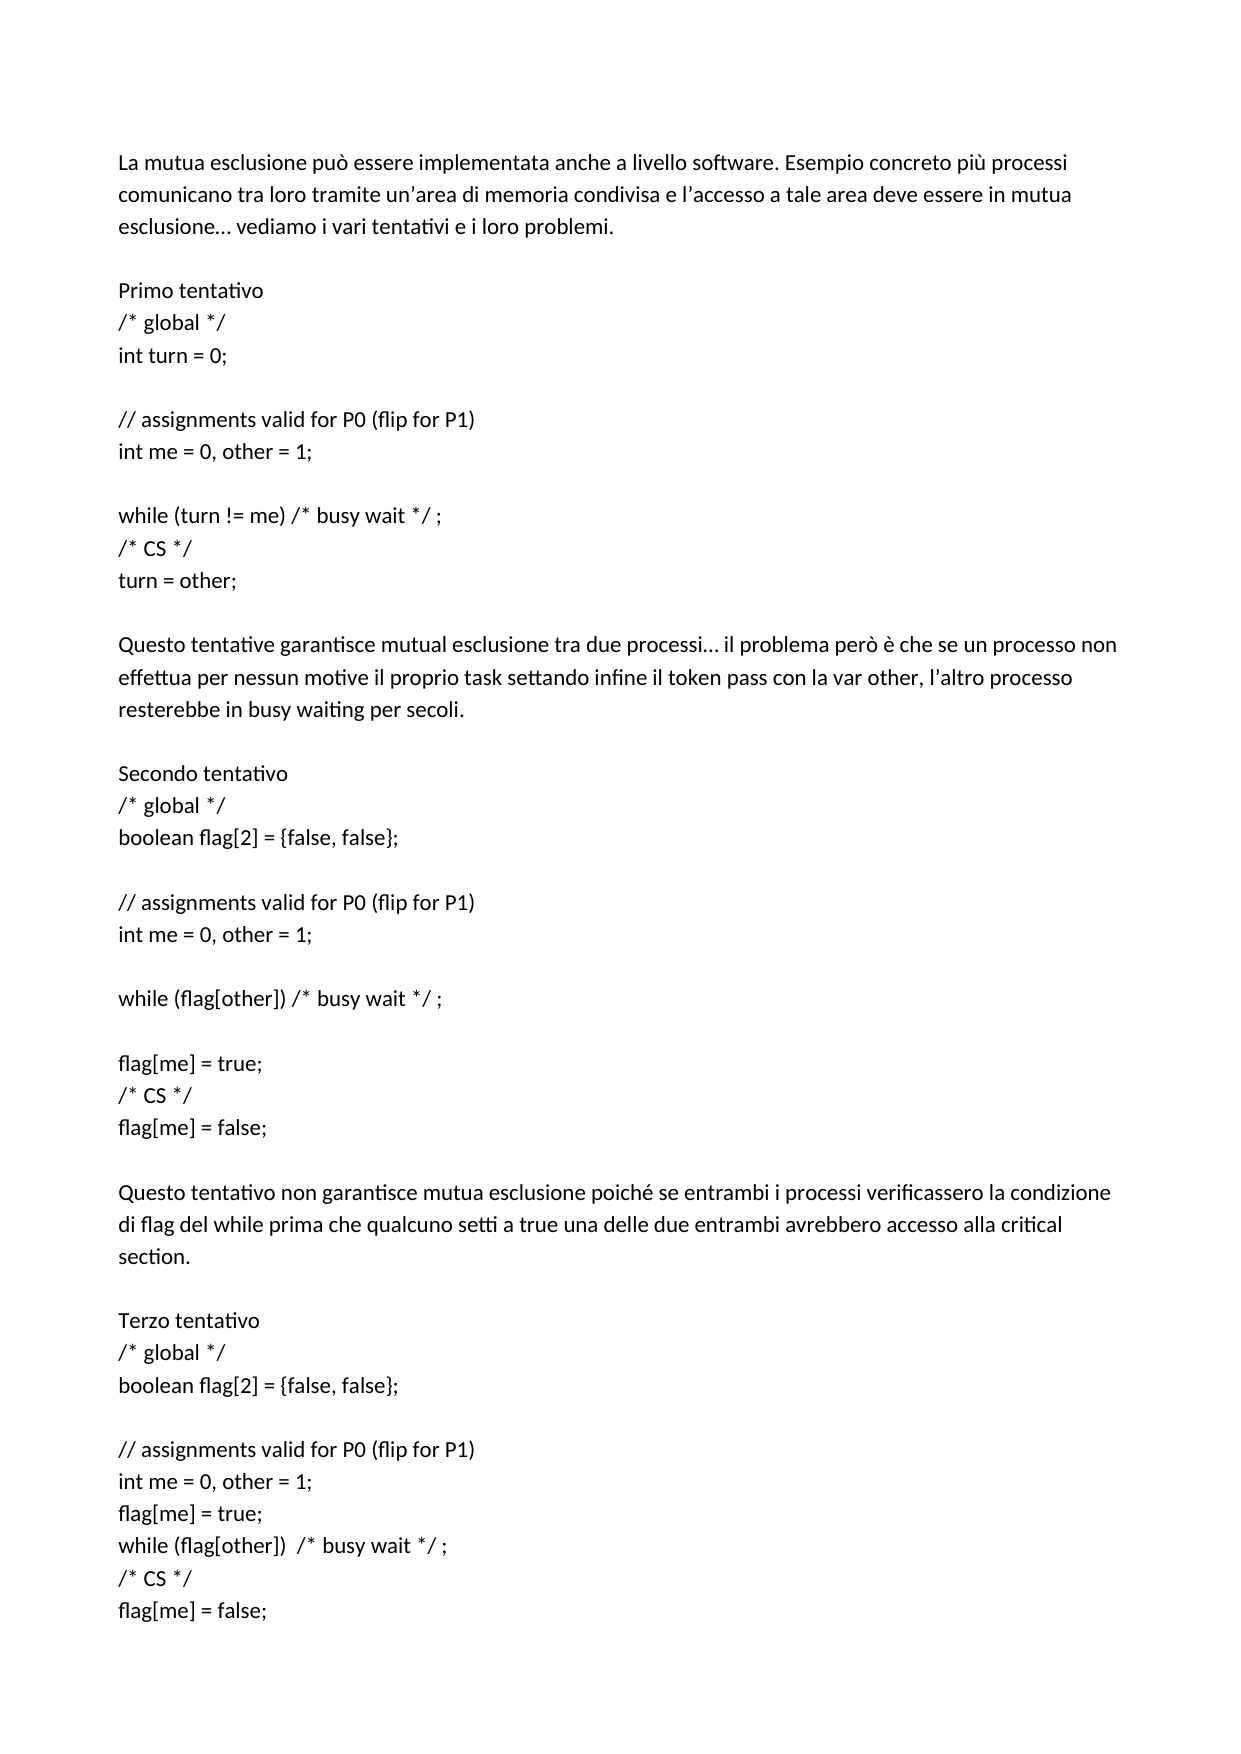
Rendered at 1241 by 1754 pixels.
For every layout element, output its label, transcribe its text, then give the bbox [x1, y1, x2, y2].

text int me = 0, other = 1; [118, 1467, 1122, 1495]
text /* CS */ [118, 534, 1122, 562]
text // assignments valid for P0 (flip for P1) [118, 405, 1122, 433]
text flag[me] = false; [118, 1113, 1122, 1141]
text flag[me] = true; [118, 1049, 1122, 1077]
text int me = 0, other = 1; [118, 437, 1122, 465]
text /* CS */ [118, 1564, 1122, 1592]
text Questo tentativo non garantisce mutua esclusione poiché se entrambi i processi verificassero la condizione di flag del while prima che qualcuno setti a true una delle due entrambi avrebbero accesso alla critical section. [118, 1178, 1122, 1270]
text boolean flag[2] = {false, false}; [118, 823, 1122, 852]
text // assignments valid for P0 (flip for P1) [118, 888, 1122, 916]
text /* CS */ [118, 1081, 1122, 1109]
text Primo tentativo [118, 276, 1122, 304]
text turn = other; [118, 566, 1122, 594]
text Questo tentative garantisce mutual esclusione tra due processi… il problema però è che se un processo non effettua per nessun motive il proprio task settando infine il token pass con la var other, l’altro processo resterebbe in busy waiting per secoli. [118, 630, 1122, 723]
text /* global */ [118, 1338, 1122, 1367]
text boolean flag[2] = {false, false}; [118, 1371, 1122, 1399]
text La mutua esclusione può essere implementata anche a livello software. Esempio concreto più processi comunicano tra loro tramite un’area di memoria condivisa e l’accesso a tale area deve essere in mutua esclusione… vediamo i vari tentativi e i loro problemi. [118, 148, 1122, 240]
text /* global */ [118, 791, 1122, 819]
text while (turn != me) /* busy wait */ ; [118, 502, 1122, 530]
text flag[me] = false; [118, 1596, 1122, 1624]
text int me = 0, other = 1; [118, 920, 1122, 948]
text while (flag[other]) /* busy wait */ ; [118, 1532, 1122, 1560]
text int turn = 0; [118, 341, 1122, 369]
text /* global */ [118, 308, 1122, 337]
text // assignments valid for P0 (flip for P1) [118, 1435, 1122, 1463]
text flag[me] = true; [118, 1499, 1122, 1527]
text while (flag[other]) /* busy wait */ ; [118, 984, 1122, 1012]
text Terzo tentativo [118, 1306, 1122, 1334]
text Secondo tentativo [118, 759, 1122, 787]
